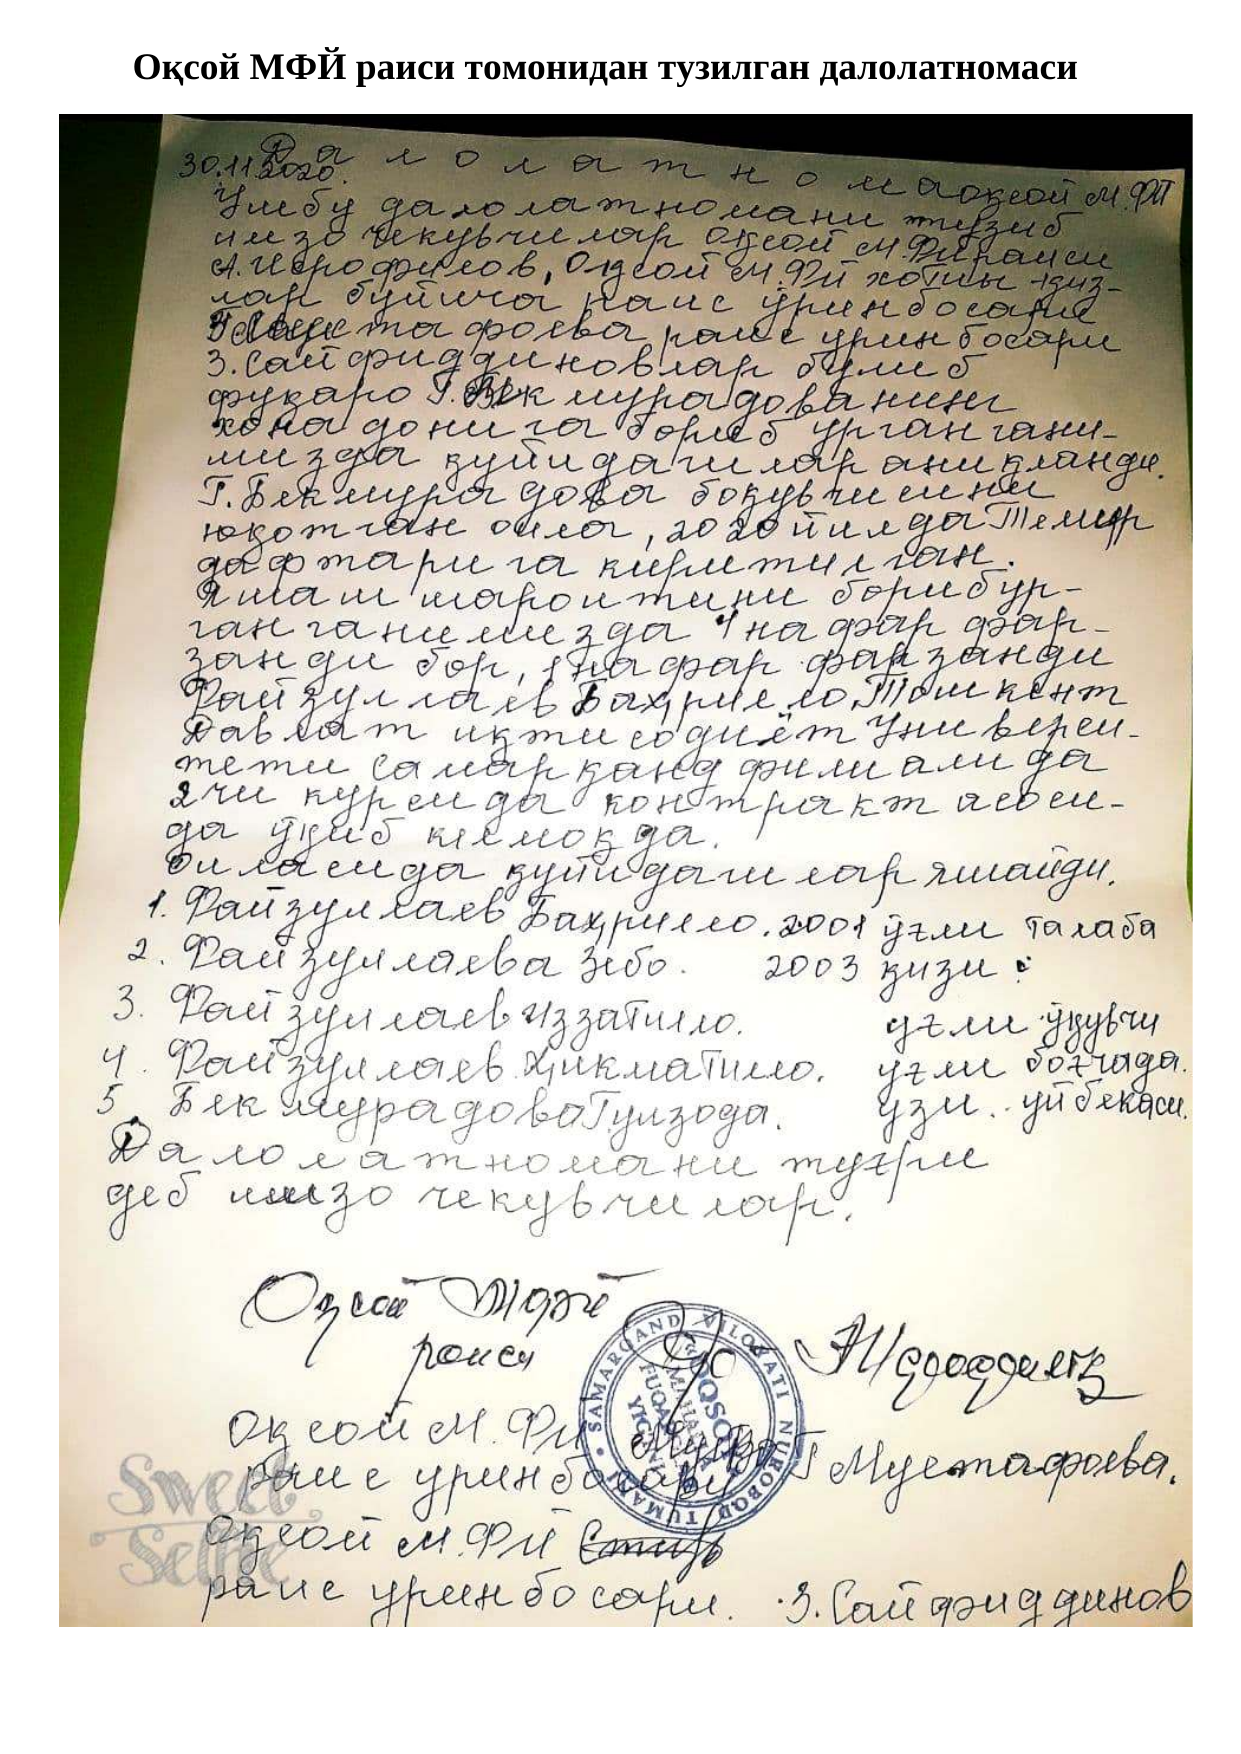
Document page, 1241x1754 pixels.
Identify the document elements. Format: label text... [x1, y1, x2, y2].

text Оқсой МФЙ раиси томонидан тузилган далолатномаси [59, 44, 1152, 87]
picture [59, 114, 1193, 1627]
